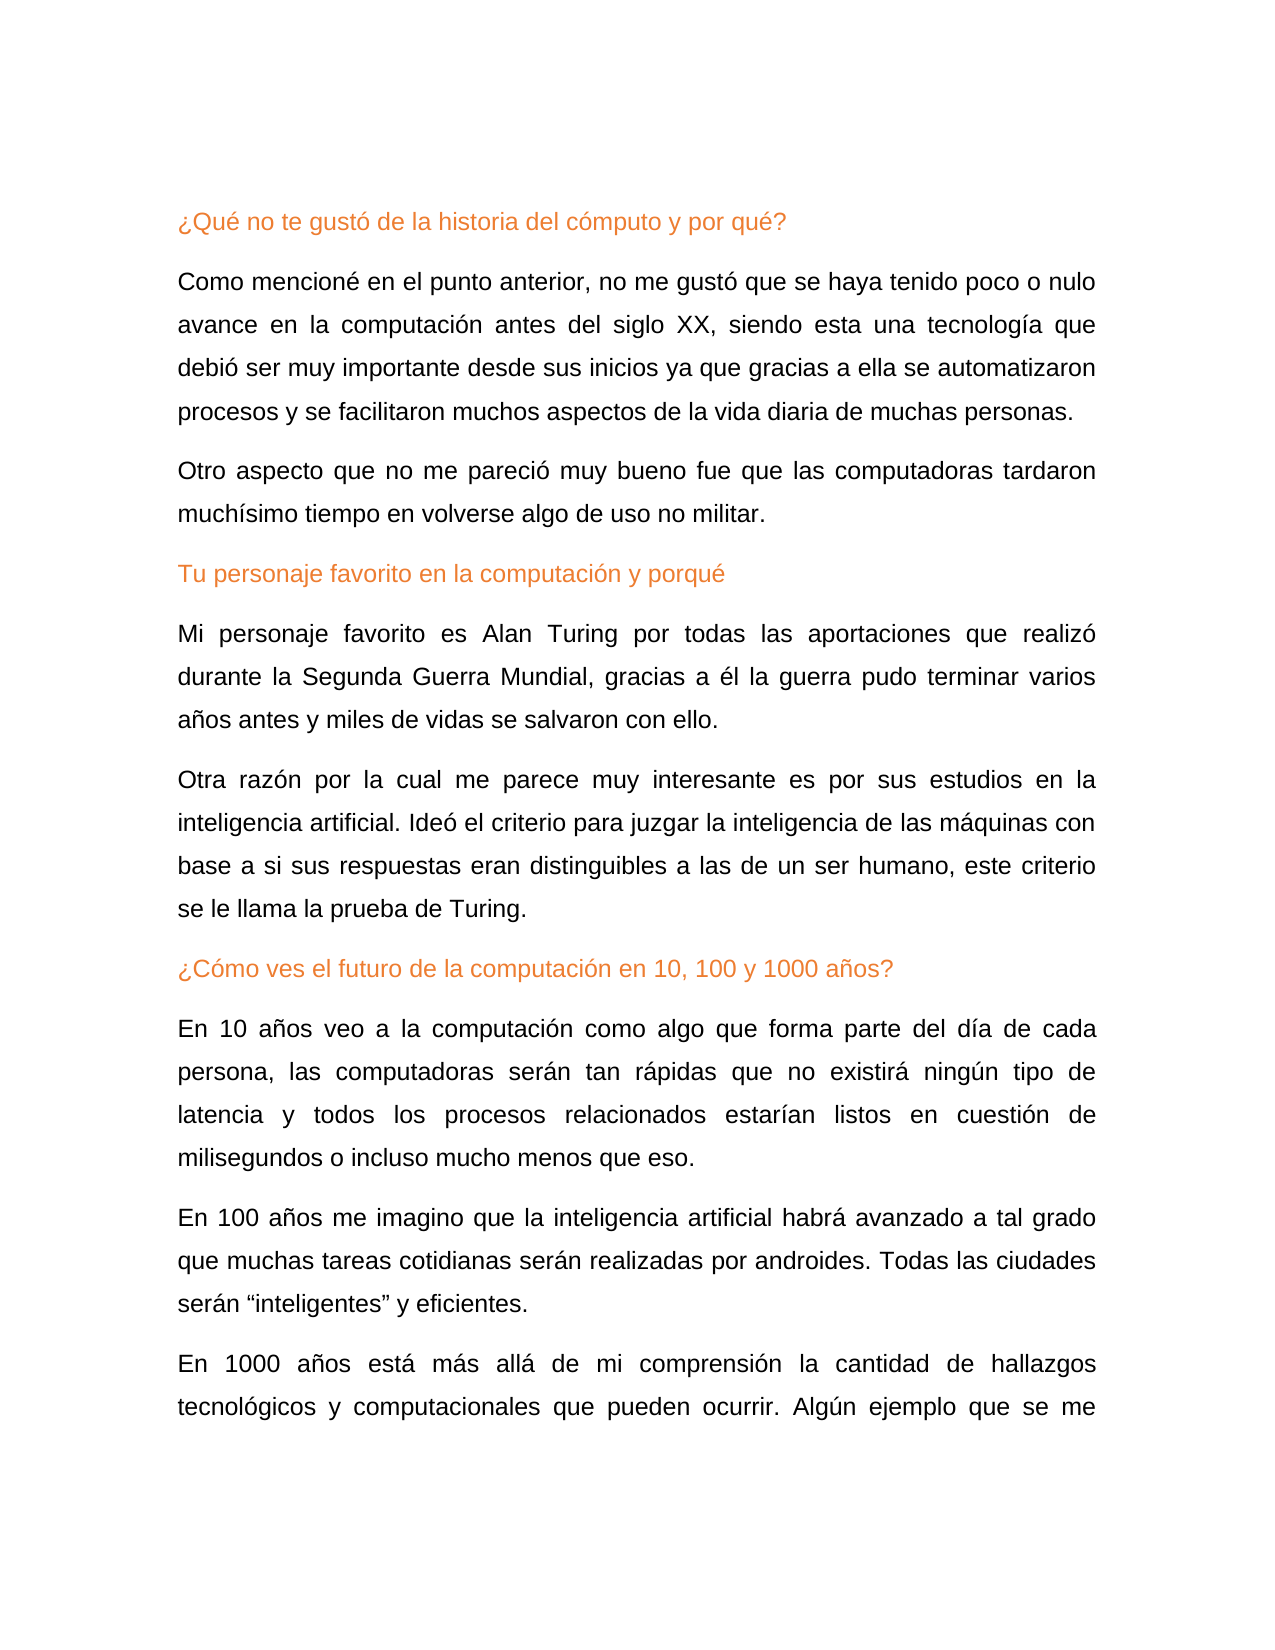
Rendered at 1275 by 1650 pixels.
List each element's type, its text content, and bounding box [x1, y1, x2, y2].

text Como mencioné en el punto anterior, no me gustó que se haya tenido poco o nulo avance en la computación antes del siglo XX, siendo esta una tecnología que debió ser muy importante desde sus inicios ya que gracias a ella se automatizaron procesos y se facilitaron muchos aspectos de la vida diaria de muchas personas. [177, 267, 1098, 425]
text Otro aspecto que no me pareció muy bueno fue que las computadoras tardaron muchísimo tiempo en volverse algo de uso no militar. [177, 456, 1098, 528]
text Mi personaje favorito es Alan Turing por todas las aportaciones que realizó durante la Segunda Guerra Mundial, gracias a él la guerra pudo terminar varios años antes y miles de vidas se salvaron con ello. [177, 619, 1098, 734]
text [177, 1349, 1098, 1421]
text ¿Cómo ves el futuro de la computación en 10, 100 y 1000 años? [177, 954, 1098, 983]
text Otra razón por la cual me parece muy interesante es por sus estudios en la inteligencia artificial. Ideó el criterio para juzgar la inteligencia de las máquinas con base a si sus respuestas eran distinguibles a las de un ser humano, este criterio se le llama la prueba de Turing. [177, 765, 1098, 923]
text En 10 años veo a la computación como algo que forma parte del día de cada persona, las computadoras serán tan rápidas que no existirá ningún tipo de latencia y todos los procesos relacionados estarían listos en cuestión de milisegundos o incluso mucho menos que eso. [177, 1014, 1098, 1172]
text En 100 años me imagino que la inteligencia artificial habrá avanzado a tal grado que muchas tareas cotidianas serán realizadas por androides. Todas las ciudades serán “inteligentes” y eficientes. [177, 1203, 1098, 1318]
text ¿Qué no te gustó de la historia del cómputo y por qué? [177, 207, 1098, 236]
text Tu personaje favorito en la computación y porqué [177, 559, 1098, 588]
